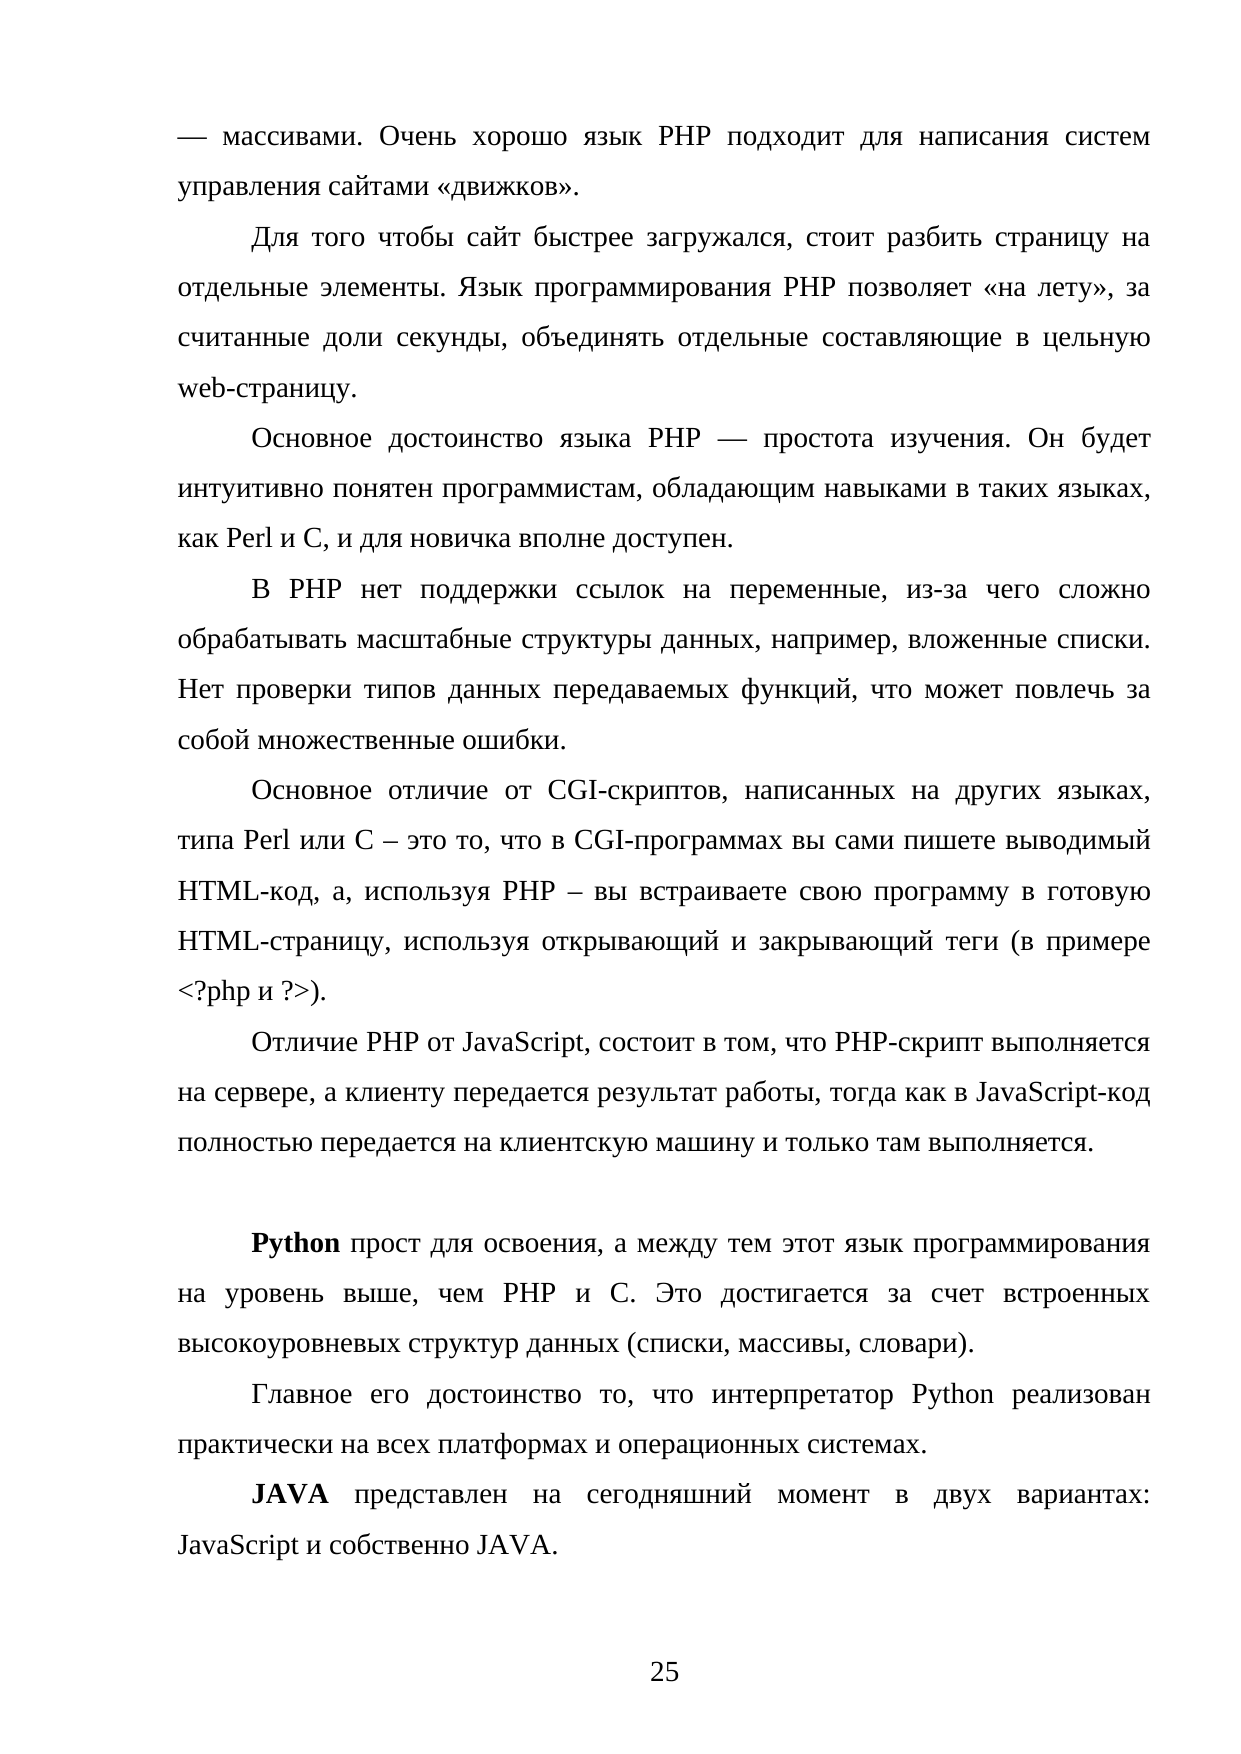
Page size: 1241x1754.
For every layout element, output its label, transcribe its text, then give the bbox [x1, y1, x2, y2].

text Python прост для освоения, а между тем этот язык программирования на уровень выше, чем PHP и C. Это достигается за счет встроенных высокоуровневых структур данных (списки, массивы, словари). [177, 1225, 1152, 1359]
text Главное его достоинство то, что интерпретатор Python реализован практически на всех платформах и операционных системах. [177, 1376, 1152, 1460]
text JAVA представлен на сегодняшний момент в двух вариантах: JavaScript и собственно JAVA. [177, 1477, 1152, 1560]
text Для того чтобы сайт быстрее загружался, стоит разбить страницу на отдельные элементы. Язык программирования PHP позволяет «на лету», за считанные доли секунды, объединять отдельные составляющие в цельную web-страницу. [177, 219, 1152, 403]
text Основное отличие от CGI-скриптов, написанных на других языках, типа Perl или C – это то, что в CGI-программах вы сами пишете выводимый HTML-код, а, используя PHP – вы встраиваете свою программу в готовую HTML-страницу, используя открывающий и закрывающий теги (в примере <?php и ?>). [177, 772, 1152, 1007]
text В PHP нет поддержки ссылок на переменные, из-за чего сложно обрабатывать масштабные структуры данных, например, вложенные списки. Нет проверки типов данных передаваемых функций, что может повлечь за собой множественные ошибки. [177, 571, 1152, 755]
text Отличие PHP от JavaScript, состоит в том, что PHP-скрипт выполняется на сервере, а клиенту передается результат работы, тогда как в JavaScript-код полностью передается на клиентскую машину и только там выполняется. [177, 1024, 1152, 1158]
text Основное достоинство языка PHP — простота изучения. Он будет интуитивно понятен программистам, обладающим навыками в таких языках, как Perl и C, и для новичка вполне доступен. [177, 420, 1152, 554]
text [177, 118, 1152, 202]
